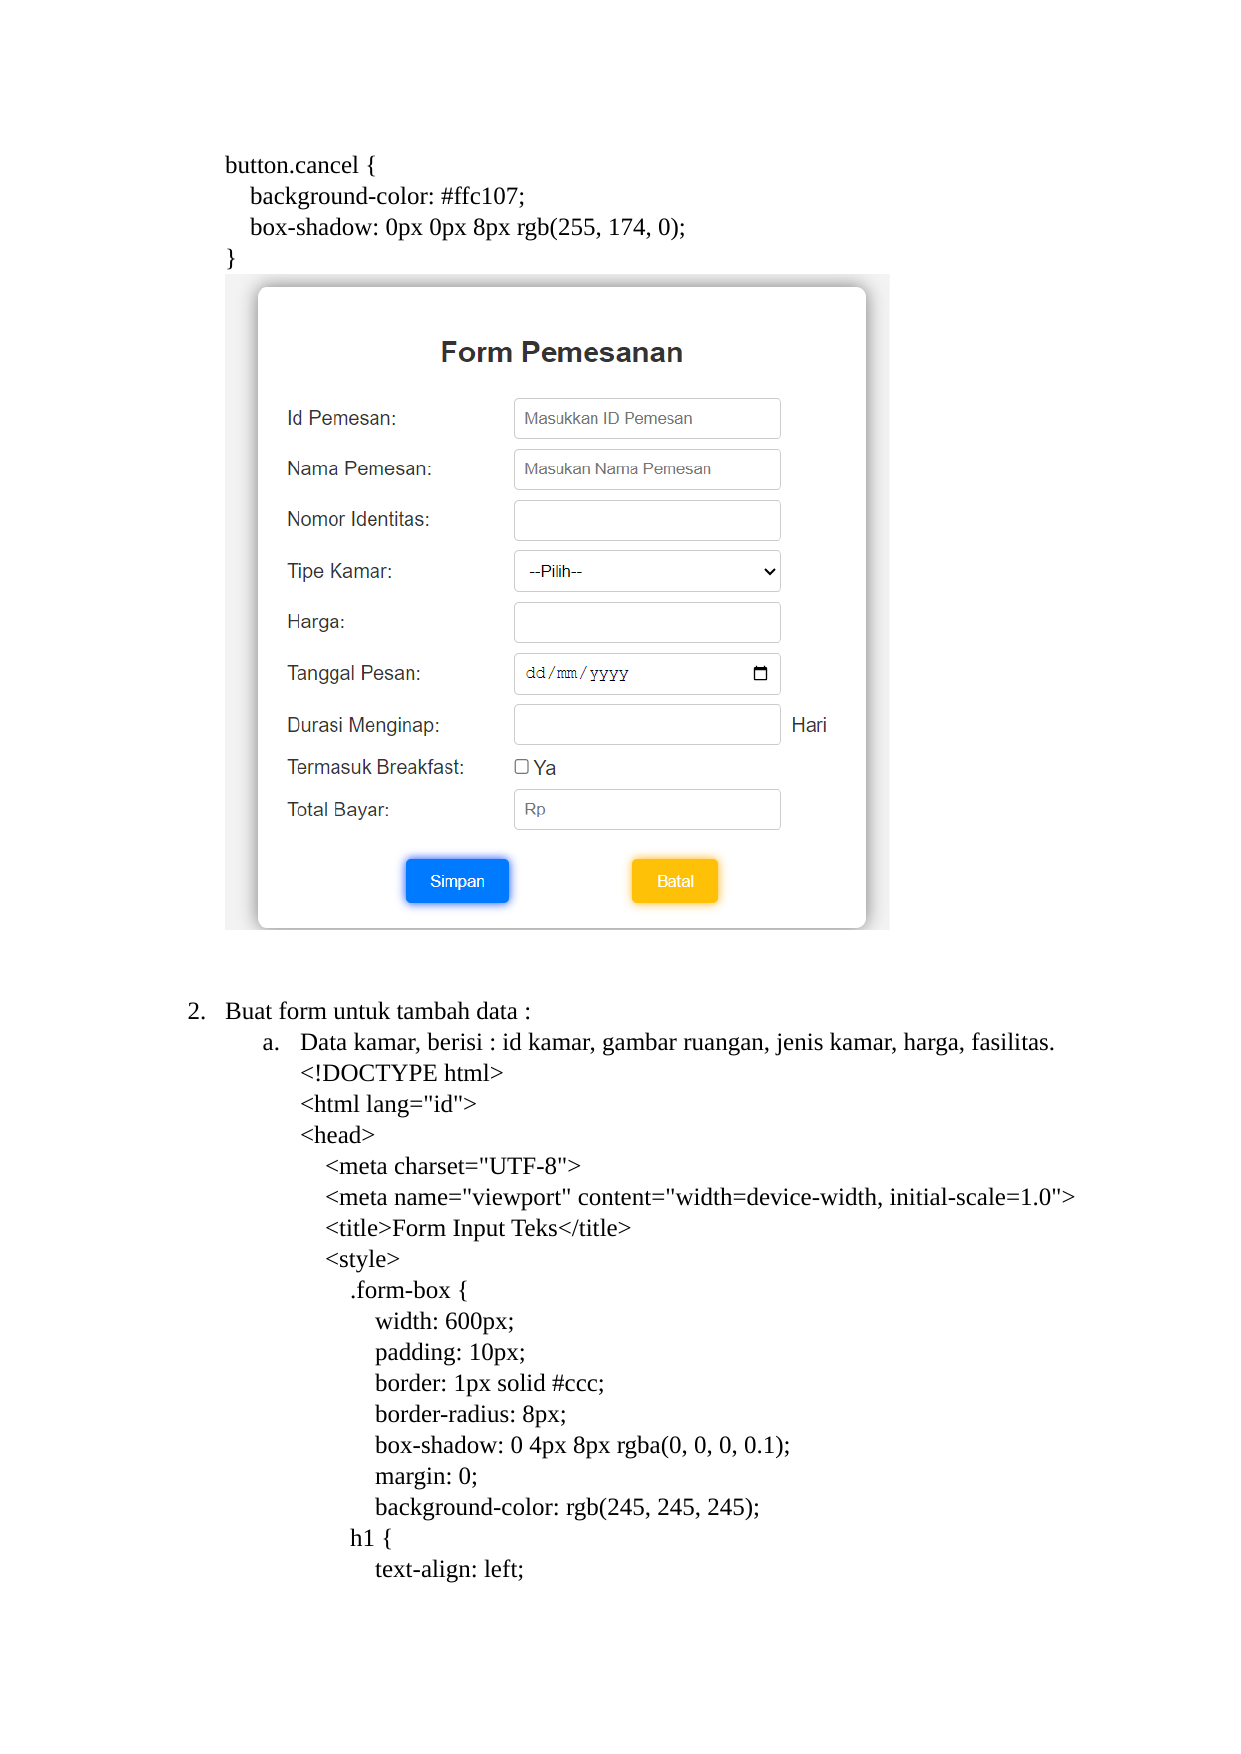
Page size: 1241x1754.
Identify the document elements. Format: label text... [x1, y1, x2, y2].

list <meta name="viewport" content="width=device-width, initial-scale=1.0"> [300, 1182, 1090, 1211]
list <!DOCTYPE html> [300, 1058, 1090, 1087]
list box-shadow: 0px 0px 8px rgb(255, 174, 0); [225, 212, 1090, 241]
list Data kamar, berisi : id kamar, gambar ruangan, jenis kamar, harga, fasilitas. [262, 1027, 1090, 1056]
list border: 1px solid #ccc; [300, 1368, 1090, 1397]
list Buat form untuk tambah data : [187, 996, 1090, 1024]
list padding: 10px; [300, 1337, 1090, 1366]
list background-color: #ffc107; [225, 181, 1090, 210]
list .form-box { [300, 1275, 1090, 1304]
list h1 { [300, 1523, 1090, 1552]
picture [225, 274, 890, 930]
list button.cancel { [225, 150, 1090, 179]
list width: 600px; [300, 1306, 1090, 1335]
list <meta charset="UTF-8"> [300, 1151, 1090, 1180]
list text-align: left; [300, 1554, 1090, 1583]
list <title>Form Input Teks</title> [300, 1213, 1090, 1242]
list <head> [300, 1120, 1090, 1149]
list <style> [300, 1244, 1090, 1273]
list background-color: rgb(245, 245, 245); [300, 1492, 1090, 1521]
list } [225, 243, 1090, 272]
list box-shadow: 0 4px 8px rgba(0, 0, 0, 0.1); [300, 1430, 1090, 1459]
list <html lang="id"> [300, 1089, 1090, 1118]
list border-radius: 8px; [300, 1399, 1090, 1428]
list margin: 0; [300, 1461, 1090, 1490]
